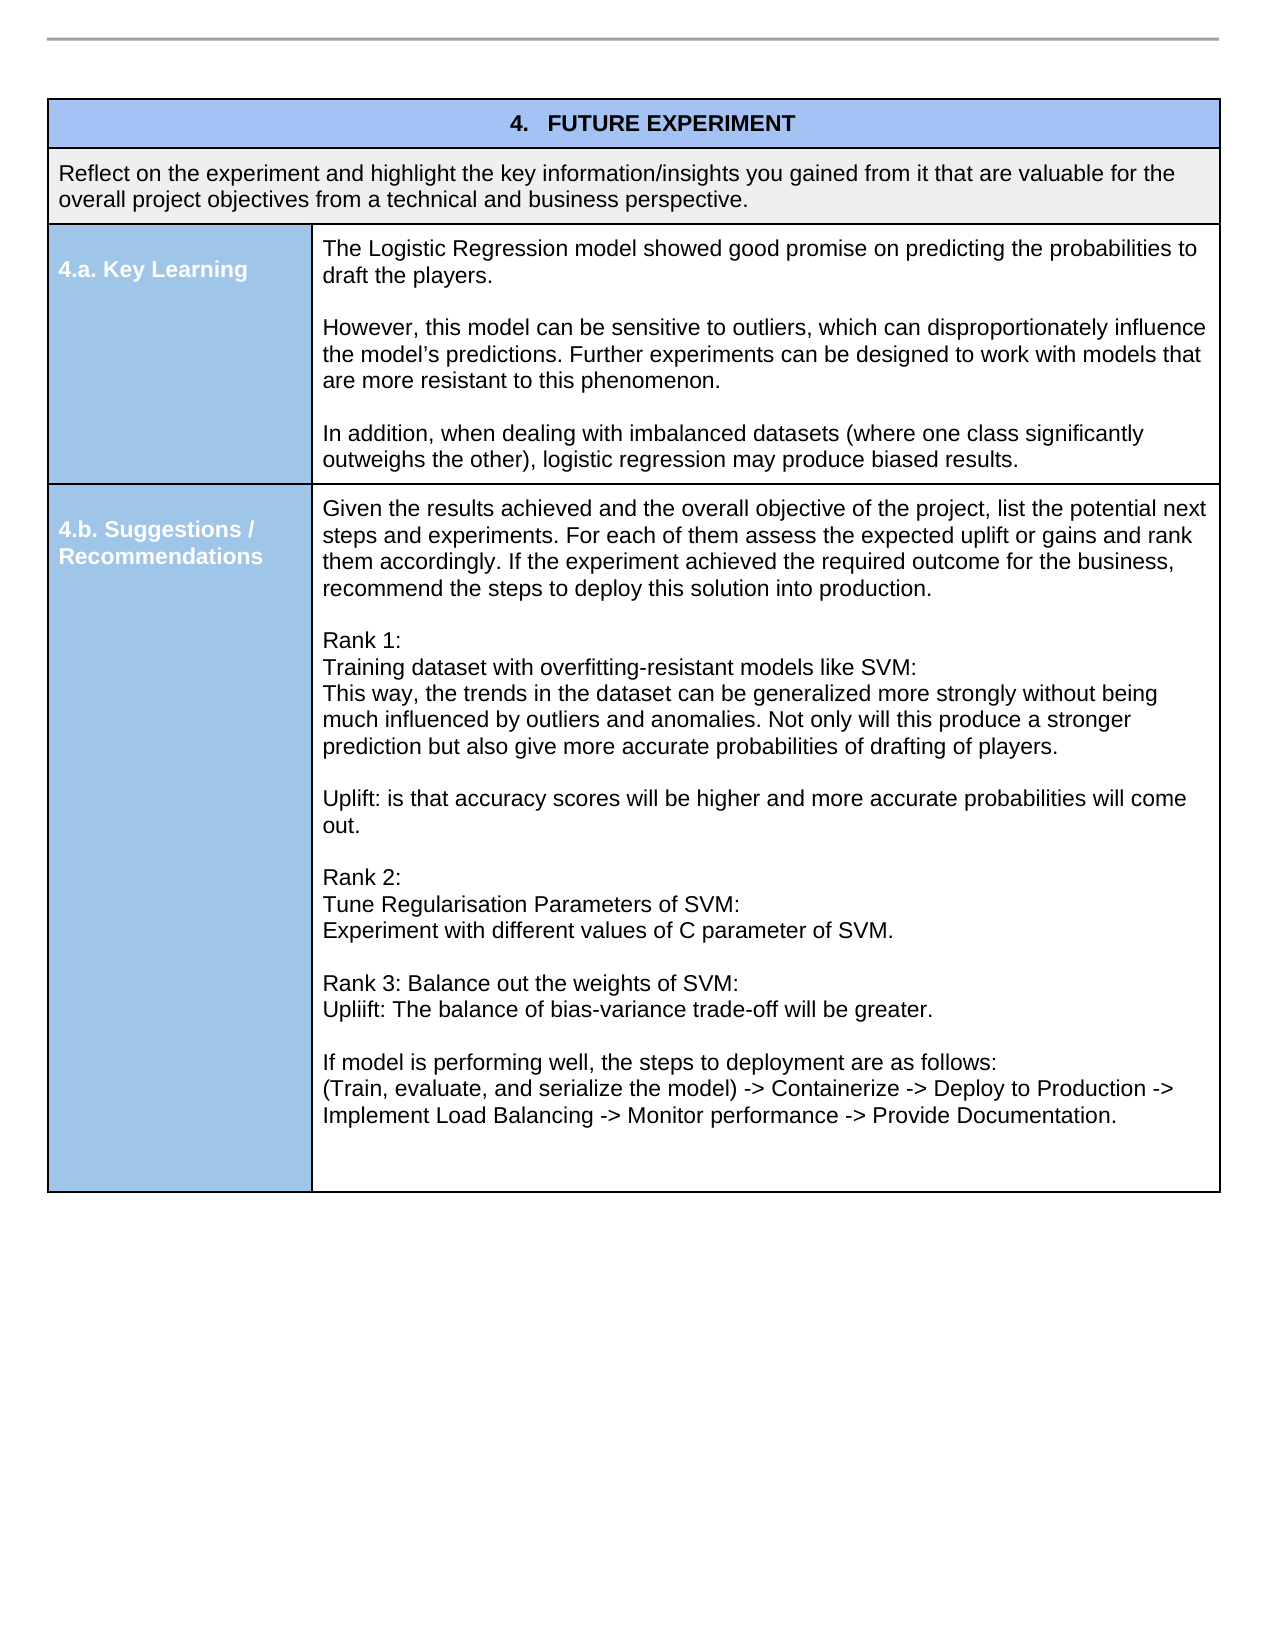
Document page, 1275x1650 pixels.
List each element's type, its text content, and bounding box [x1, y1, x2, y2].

table_cell 4.a. Key Learning [49, 225, 311, 483]
table_cell Reflect on the experiment and highlight the key information/insights you gained from it that are valuable for the overall project objectives from a technical and business perspective. [49, 149, 1219, 223]
table_header FUTURE EXPERIMENT [49, 100, 1219, 147]
table_cell 4.b. Suggestions / Recommendations [49, 485, 311, 1191]
table_cell Given the results achieved and the overall objective of the project, list the potential next steps and experiments. For each of them assess the expected uplift or gains and rank them accordingly. If the experiment achieved the required outcome for the business, recommend the steps to deploy this solution into production. Rank 1: Training dataset with overfitting-resistant models like SVM: This way, the trends in the dataset can be generalized more strongly without being much influenced by outliers and anomalies. Not only will this produce a stronger prediction but also give more accurate probabilities of drafting of players. Uplift: is that accuracy scores will be higher and more accurate probabilities will come out. Rank 2: Tune Regularisation Parameters of SVM: Experiment with different values of C parameter of SVM. Rank 3: Balance out the weights of SVM: Upliift: The balance of bias-variance trade-off will be greater. If model is performing well, the steps to deployment are as follows: (Train, evaluate, and serialize the model) -> Containerize -> Deploy to Production -> Implement Load Balancing -> Monitor performance -> Provide Documentation. [313, 485, 1219, 1191]
table_cell The Logistic Regression model showed good promise on predicting the probabilities to draft the players. However, this model can be sensitive to outliers, which can disproportionately influence the model’s predictions. Further experiments can be designed to work with models that are more resistant to this phenomenon. In addition, when dealing with imbalanced datasets (where one class significantly outweighs the other), logistic regression may produce biased results. [313, 225, 1219, 483]
